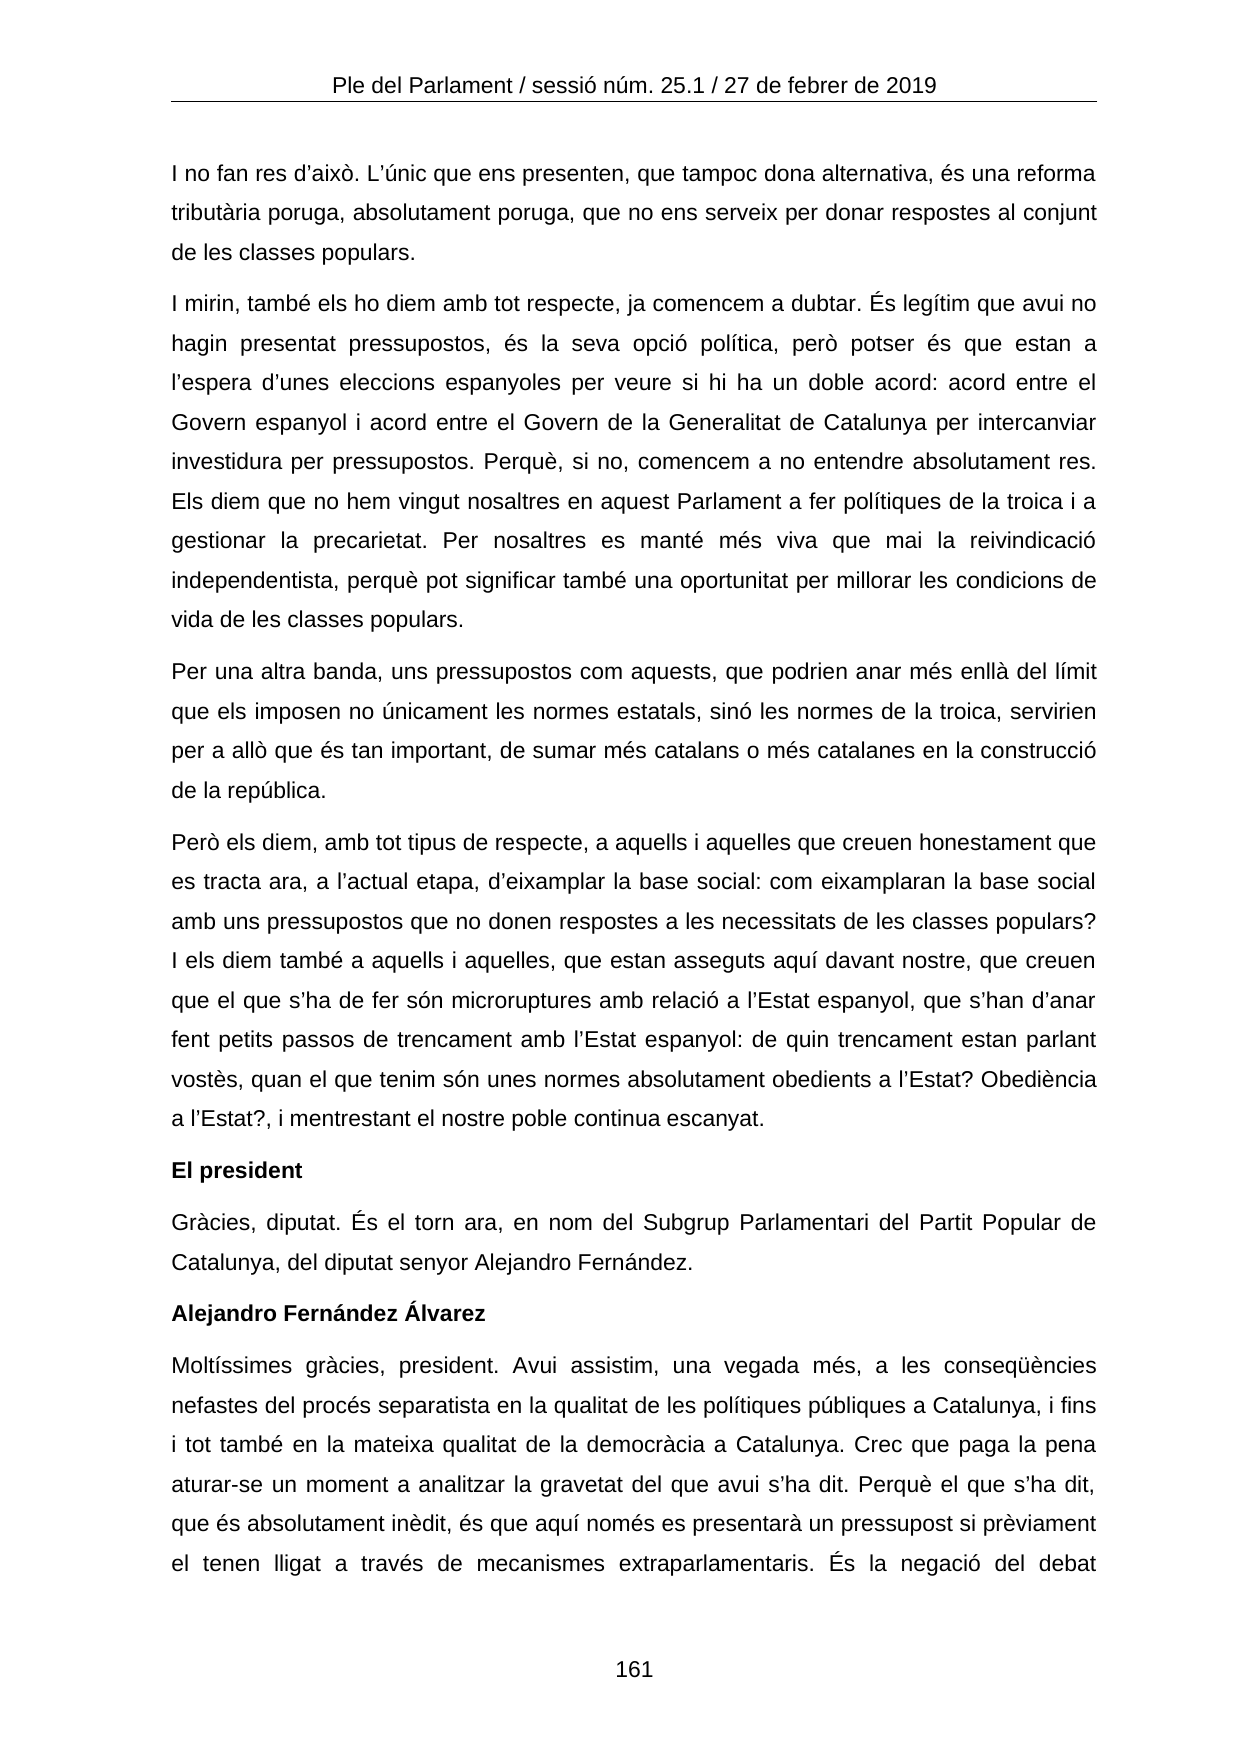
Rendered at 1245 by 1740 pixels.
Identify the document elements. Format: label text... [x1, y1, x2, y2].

text Gràcies, diputat. És el torn ara, en nom del Subgrup Parlamentari del Partit Popular de Catalunya, del diputat senyor Alejandro Fernández. [171, 1209, 1097, 1275]
text Alejandro Fernández Álvarez [171, 1300, 1097, 1327]
text Però els diem, amb tot tipus de respecte, a aquells i aquelles que creuen honestament que es tracta ara, a l’actual etapa, d’eixamplar la base social: com eixamplaran la base social amb uns pressupostos que no donen respostes a les necessitats de les classes populars? I els diem també a aquells i aquelles, que estan asseguts aquí davant nostre, que creuen que el que s’ha de fer són microruptures amb relació a l’Estat espanyol, que s’han d’anar fent petits passos de trencament amb l’Estat espanyol: de quin trencament estan parlant vostès, quan el que tenim són unes normes absolutament obedients a l’Estat? Obediència a l’Estat?, i mentrestant el nostre poble continua escanyat. [171, 829, 1097, 1131]
text I mirin, també els ho diem amb tot respecte, ja comencem a dubtar. És legítim que avui no hagin presentat pressupostos, és la seva opció política, però potser és que estan a l’espera d’unes eleccions espanyoles per veure si hi ha un doble acord: acord entre el Govern espanyol i acord entre el Govern de la Generalitat de Catalunya per intercanviar investidura per pressupostos. Perquè, si no, comencem a no entendre absolutament res. Els diem que no hem vingut nosaltres en aquest Parlament a fer polítiques de la troica i a gestionar la precarietat. Per nosaltres es manté més viva que mai la reivindicació independentista, perquè pot significar també una oportunitat per millorar les condicions de vida de les classes populars. [171, 290, 1097, 633]
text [171, 1352, 1097, 1576]
text Per una altra banda, uns pressupostos com aquests, que podrien anar més enllà del límit que els imposen no únicament les normes estatals, sinó les normes de la troica, servirien per a allò que és tan important, de sumar més catalans o més catalanes en la construcció de la república. [171, 658, 1097, 803]
text El president [171, 1157, 1097, 1183]
text I no fan res d’això. L’únic que ens presenten, que tampoc dona alternativa, és una reforma tributària poruga, absolutament poruga, que no ens serveix per donar respostes al conjunt de les classes populars. [171, 159, 1097, 265]
